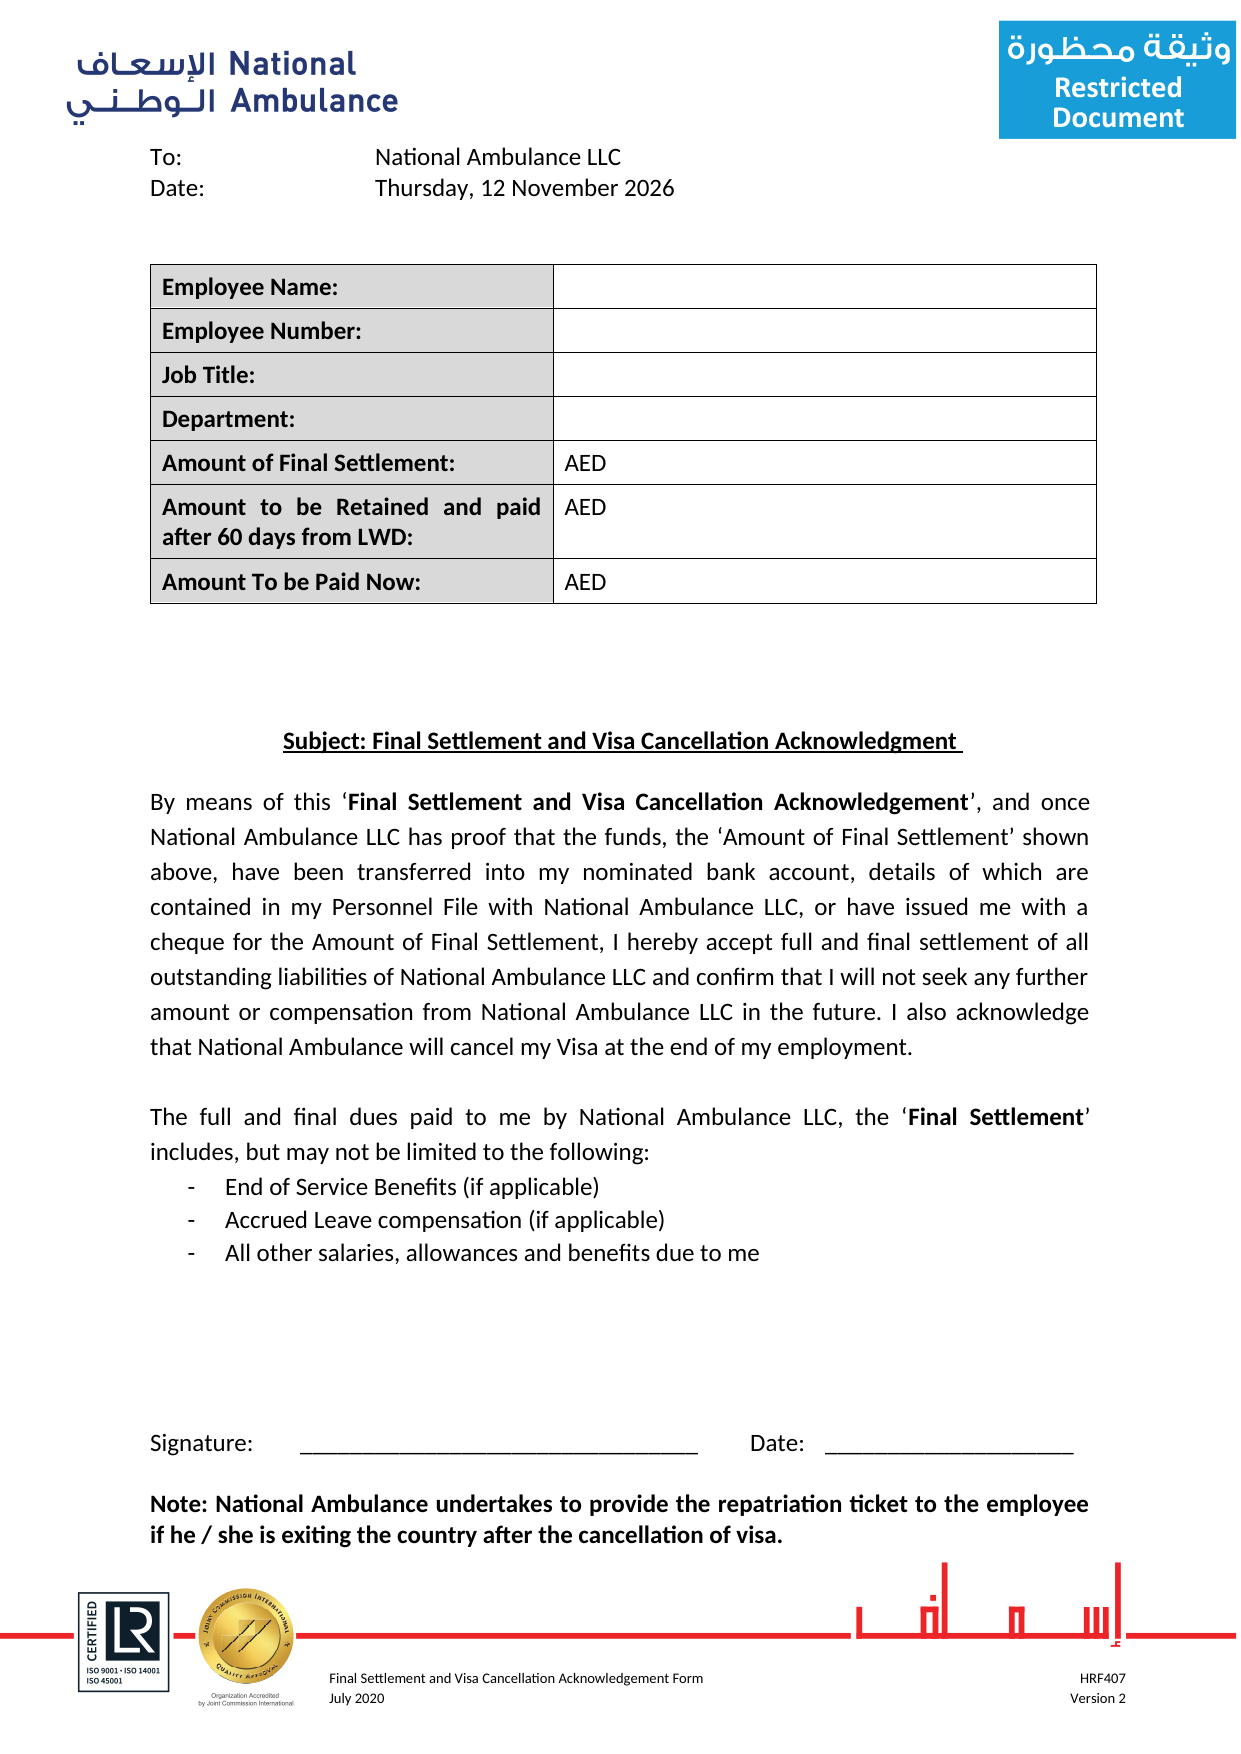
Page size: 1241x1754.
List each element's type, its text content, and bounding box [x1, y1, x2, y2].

picture [0, 1556, 1237, 1719]
table_cell Amount To be Paid Now: [151, 559, 553, 602]
table_cell AED [554, 441, 1096, 484]
text Note: National Ambulance undertakes to provide the repatriation ticket to the employee if he / she is exiting the country after the cancellation of visa. [150, 1488, 1090, 1549]
table_cell AED [554, 559, 1096, 602]
text Signature: ________________________________ Date: ____________________ [150, 1427, 1090, 1458]
table_cell [554, 353, 1096, 396]
list Accrued Leave compensation (if applicable) [187, 1204, 1090, 1235]
table_cell Amount of Final Settlement: [151, 441, 553, 484]
table_cell Job Title: [151, 353, 553, 396]
table_cell Employee Number: [151, 309, 553, 352]
table_cell Amount to be Retained and paid after 60 days from LWD: [151, 485, 553, 558]
text Date: Tuesday, 9 February 2021 [150, 172, 1090, 202]
picture [0, 12, 1237, 147]
list End of Service Benefits (if applicable) [187, 1172, 1090, 1202]
list All other salaries, allowances and benefits due to me [187, 1237, 1090, 1268]
table_cell AED [554, 485, 1096, 558]
text By means of this ‘Final Settlement and Visa Cancellation Acknowledgement’, and once National Ambulance LLC has proof that the funds, the ‘Amount of Final Settlement’ shown above, have been transferred into my nominated bank account, details of which are contained in my Personnel File with National Ambulance LLC, or have issued me with a cheque for the Amount of Final Settlement, I hereby accept full and final settlement of all outstanding liabilities of National Ambulance LLC and confirm that I will not seek any further amount or compensation from National Ambulance LLC in the future. I also acknowledge that National Ambulance will cancel my Visa at the end of my employment. [150, 787, 1090, 1062]
text The full and final dues paid to me by National Ambulance LLC, the ‘Final Settlement’ includes, but may not be limited to the following: [150, 1102, 1090, 1167]
text Subject: Final Settlement and Visa Cancellation Acknowledgment [150, 726, 1090, 756]
table_cell [554, 397, 1096, 440]
table_header Employee Name: [151, 265, 553, 307]
text To: National Ambulance LLC [150, 141, 1090, 172]
table_cell Department: [151, 397, 553, 440]
table_header [554, 265, 1096, 307]
table_cell [554, 309, 1096, 352]
